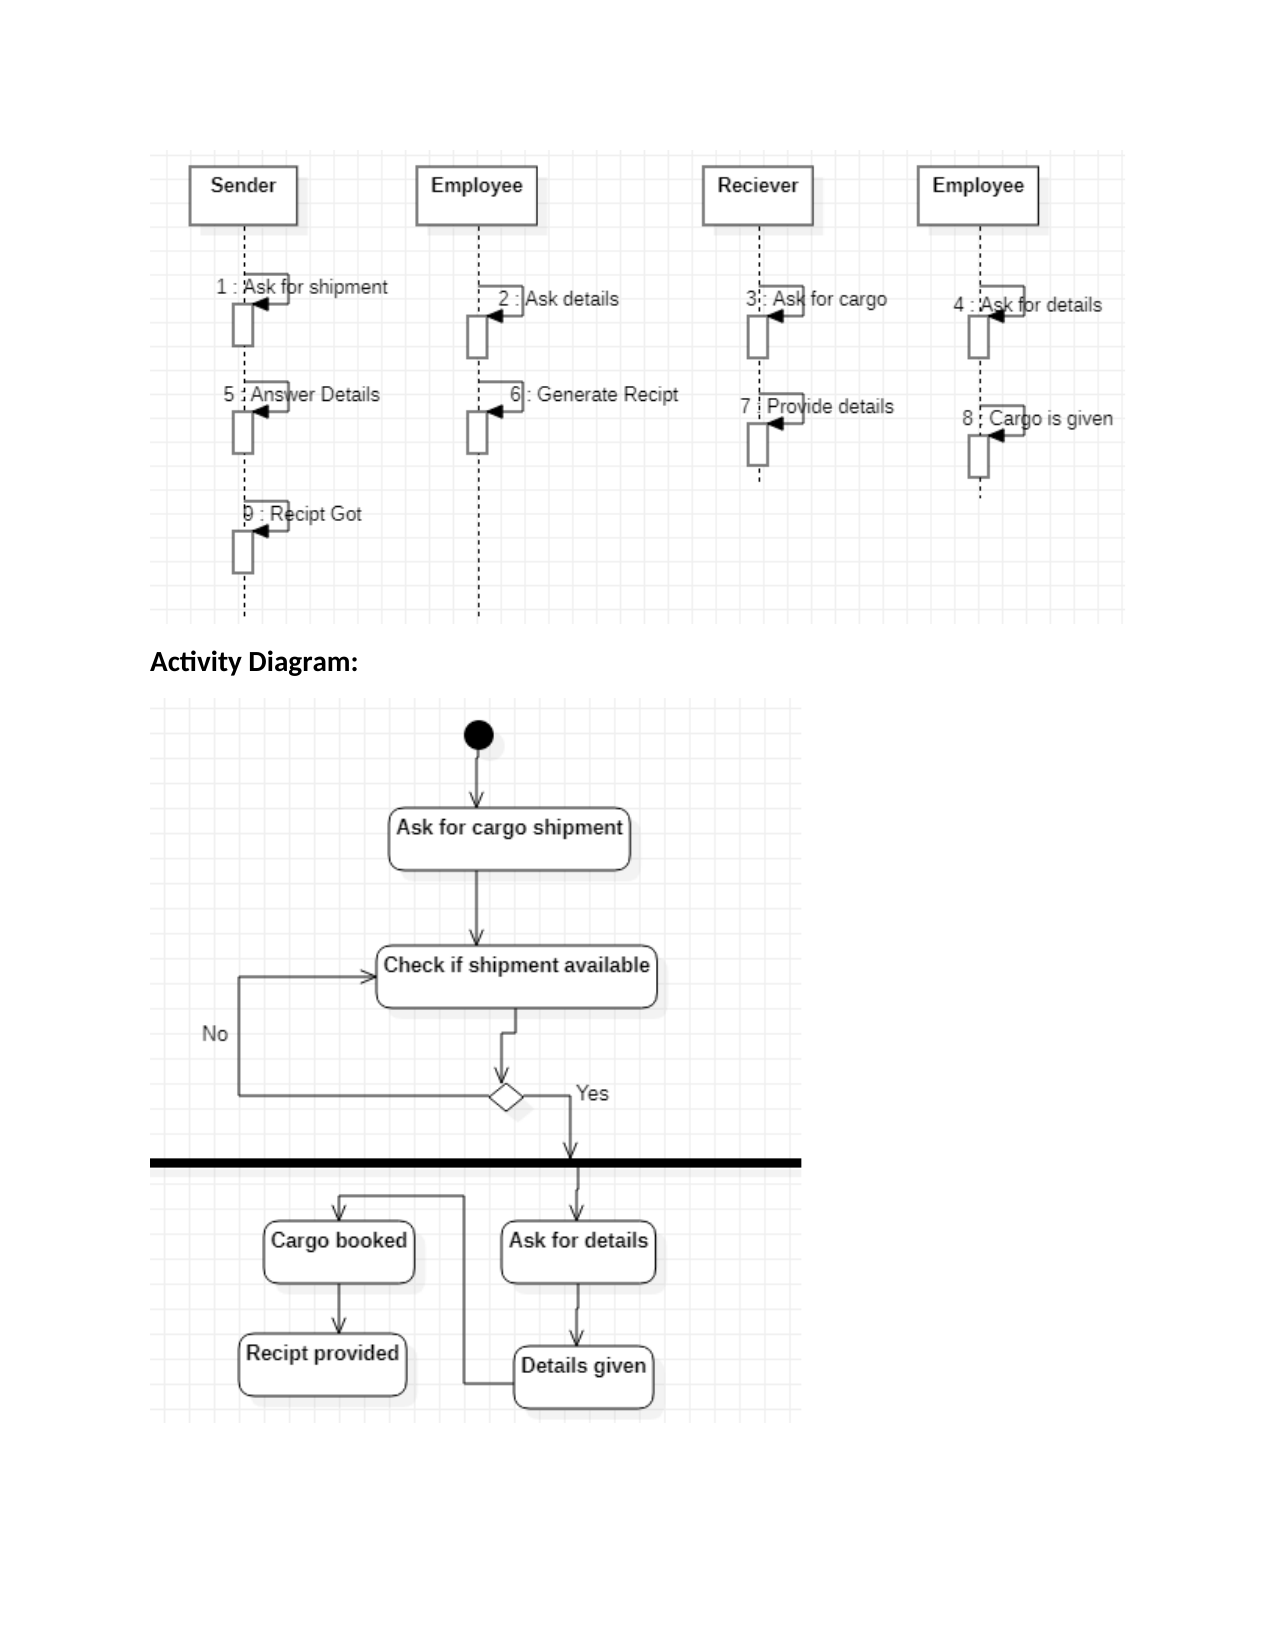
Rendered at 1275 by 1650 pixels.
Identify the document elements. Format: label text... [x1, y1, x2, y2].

picture [150, 150, 1125, 624]
text Activity Diagram: [150, 643, 1125, 678]
picture [150, 698, 802, 1423]
